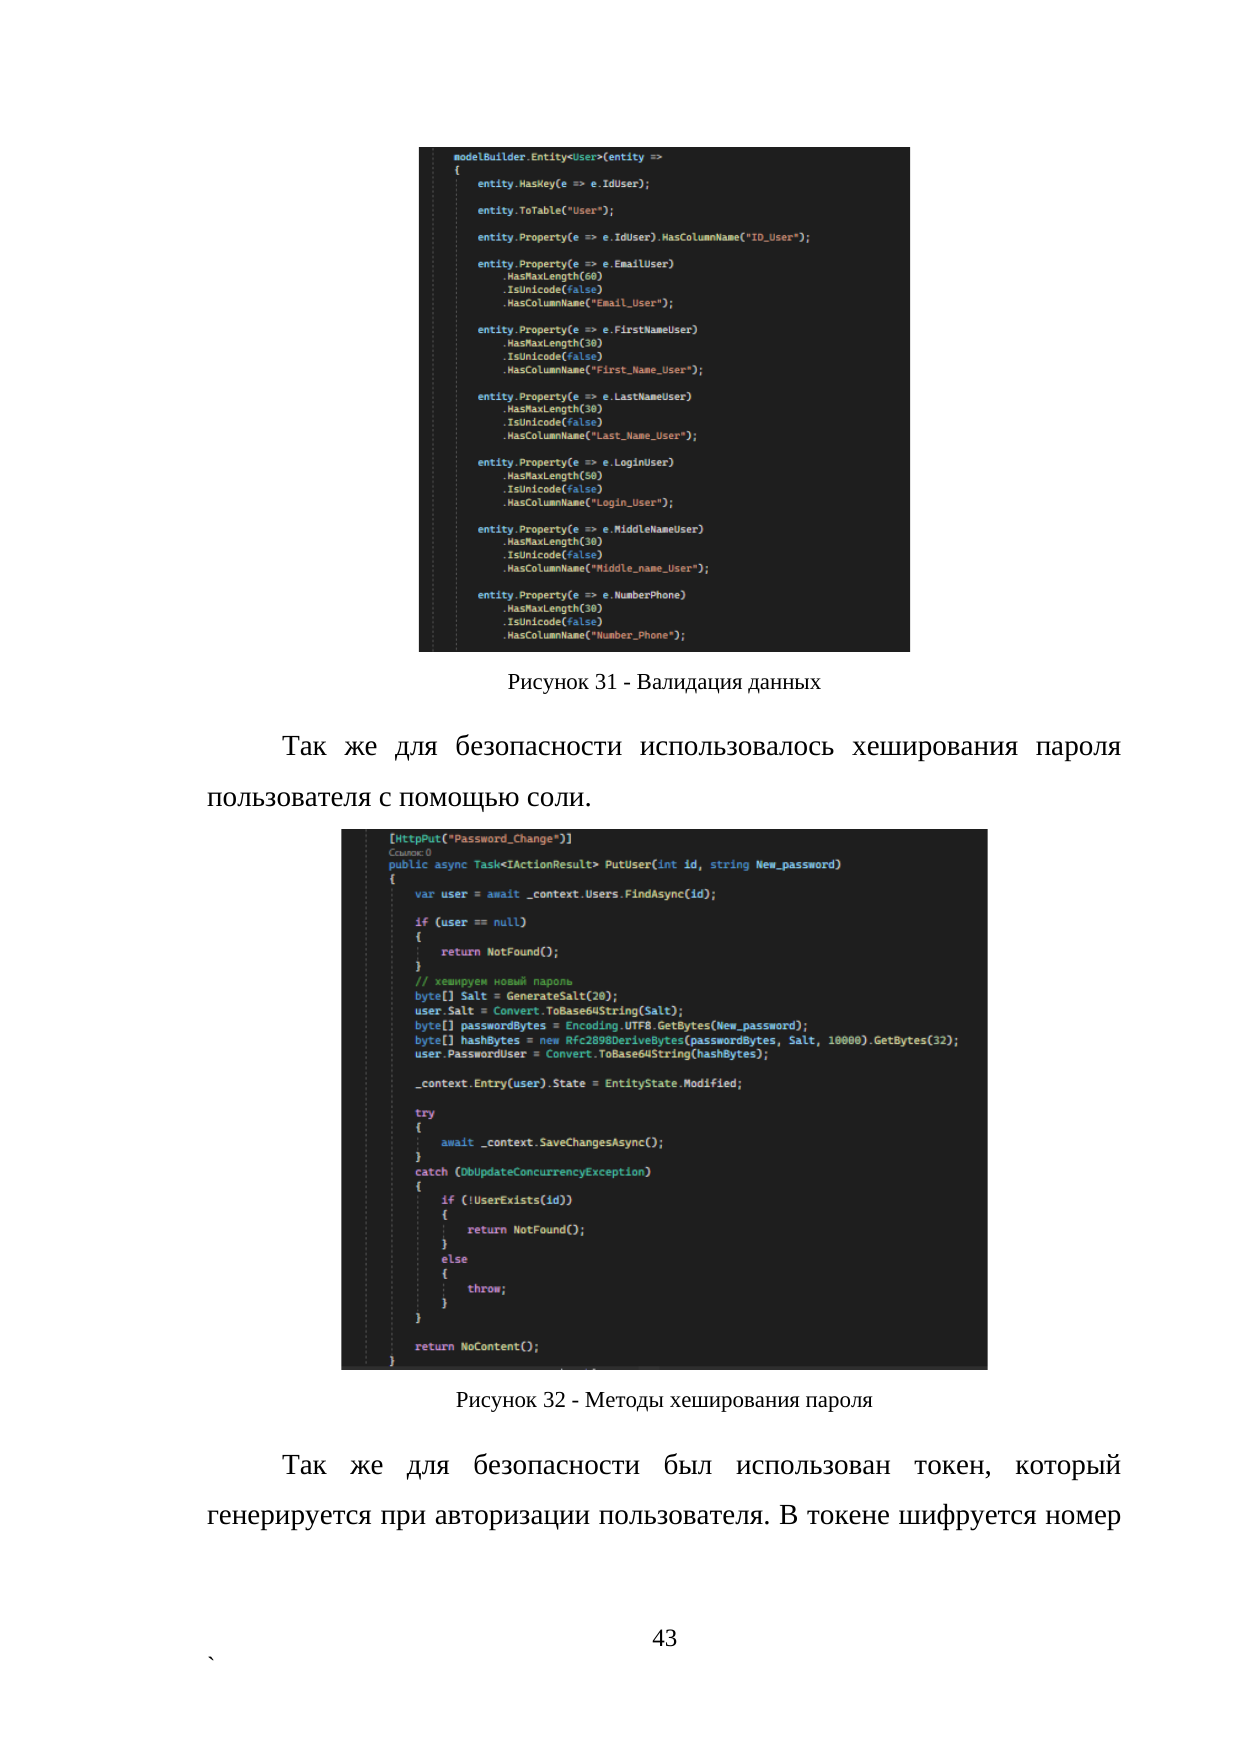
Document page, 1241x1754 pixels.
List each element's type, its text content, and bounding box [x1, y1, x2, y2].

text Рисунок 31 - Валидация данных [207, 668, 1122, 694]
text Рисунок 32 - Методы хеширования пароля [207, 1387, 1122, 1413]
picture [341, 829, 988, 1370]
picture [418, 147, 911, 652]
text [207, 1447, 1122, 1531]
text Так же для безопасности использовалось хеширования пароля пользователя с помощью соли. [207, 728, 1122, 812]
